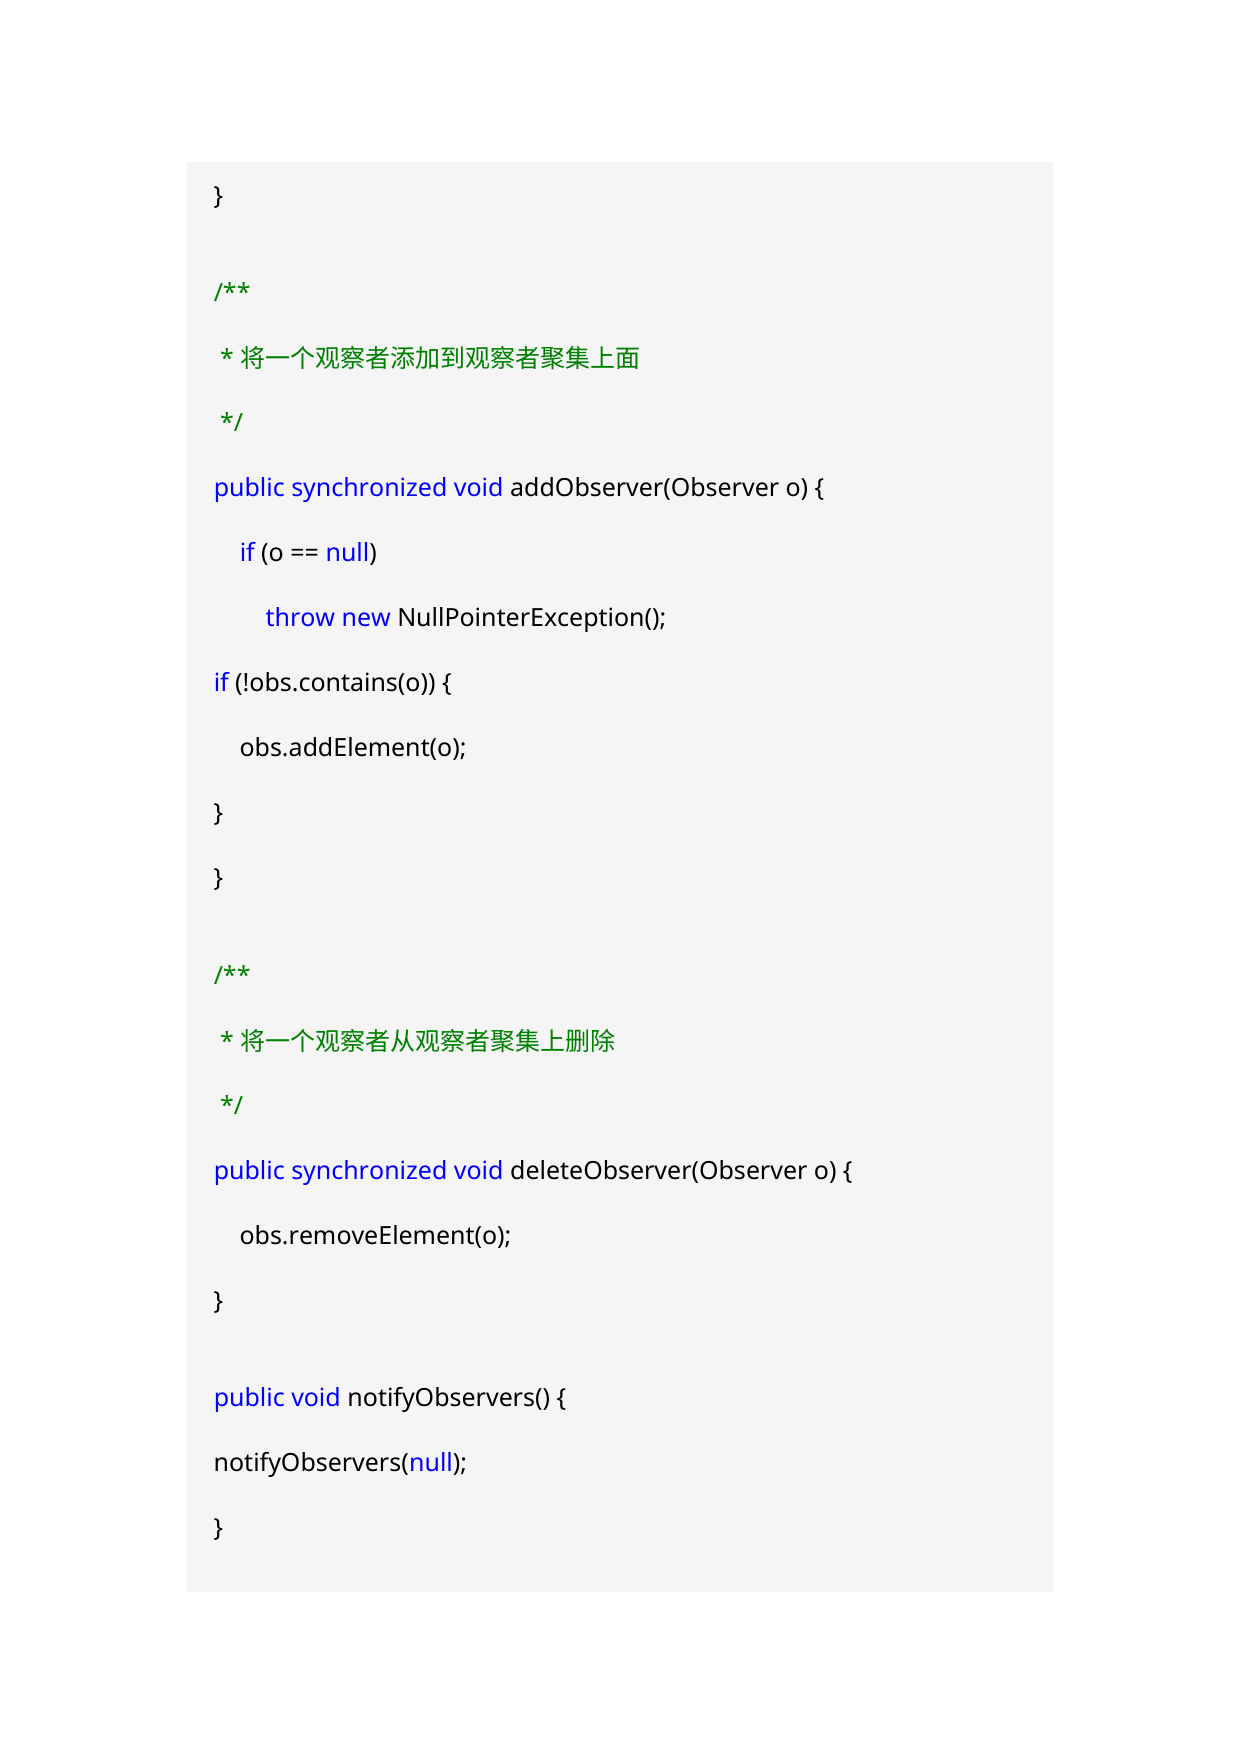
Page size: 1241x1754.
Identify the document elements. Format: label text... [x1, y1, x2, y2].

text } [187, 844, 1053, 909]
text } [187, 1267, 1053, 1332]
text * 将一个观察者从观察者聚集上删除 [187, 1007, 1053, 1072]
text */ [187, 389, 1053, 454]
text } [187, 779, 1053, 844]
text public synchronized void deleteObserver(Observer o) { [187, 1137, 1053, 1202]
text throw new NullPointerException(); [187, 584, 1053, 649]
text */ [187, 1072, 1053, 1137]
text * 将一个观察者添加到观察者聚集上面 [187, 324, 1053, 389]
text public void notifyObservers() { [187, 1364, 1053, 1429]
text } [187, 162, 1053, 227]
text } [187, 1494, 1053, 1559]
text obs.removeElement(o); [187, 1202, 1053, 1267]
text obs.addElement(o); [187, 714, 1053, 779]
text notifyObservers(null); [187, 1429, 1053, 1494]
text if (!obs.contains(o)) { [187, 649, 1053, 714]
text if (o == null) [187, 519, 1053, 584]
text /** [187, 259, 1053, 324]
text /** [187, 942, 1053, 1007]
text public synchronized void addObserver(Observer o) { [187, 454, 1053, 519]
